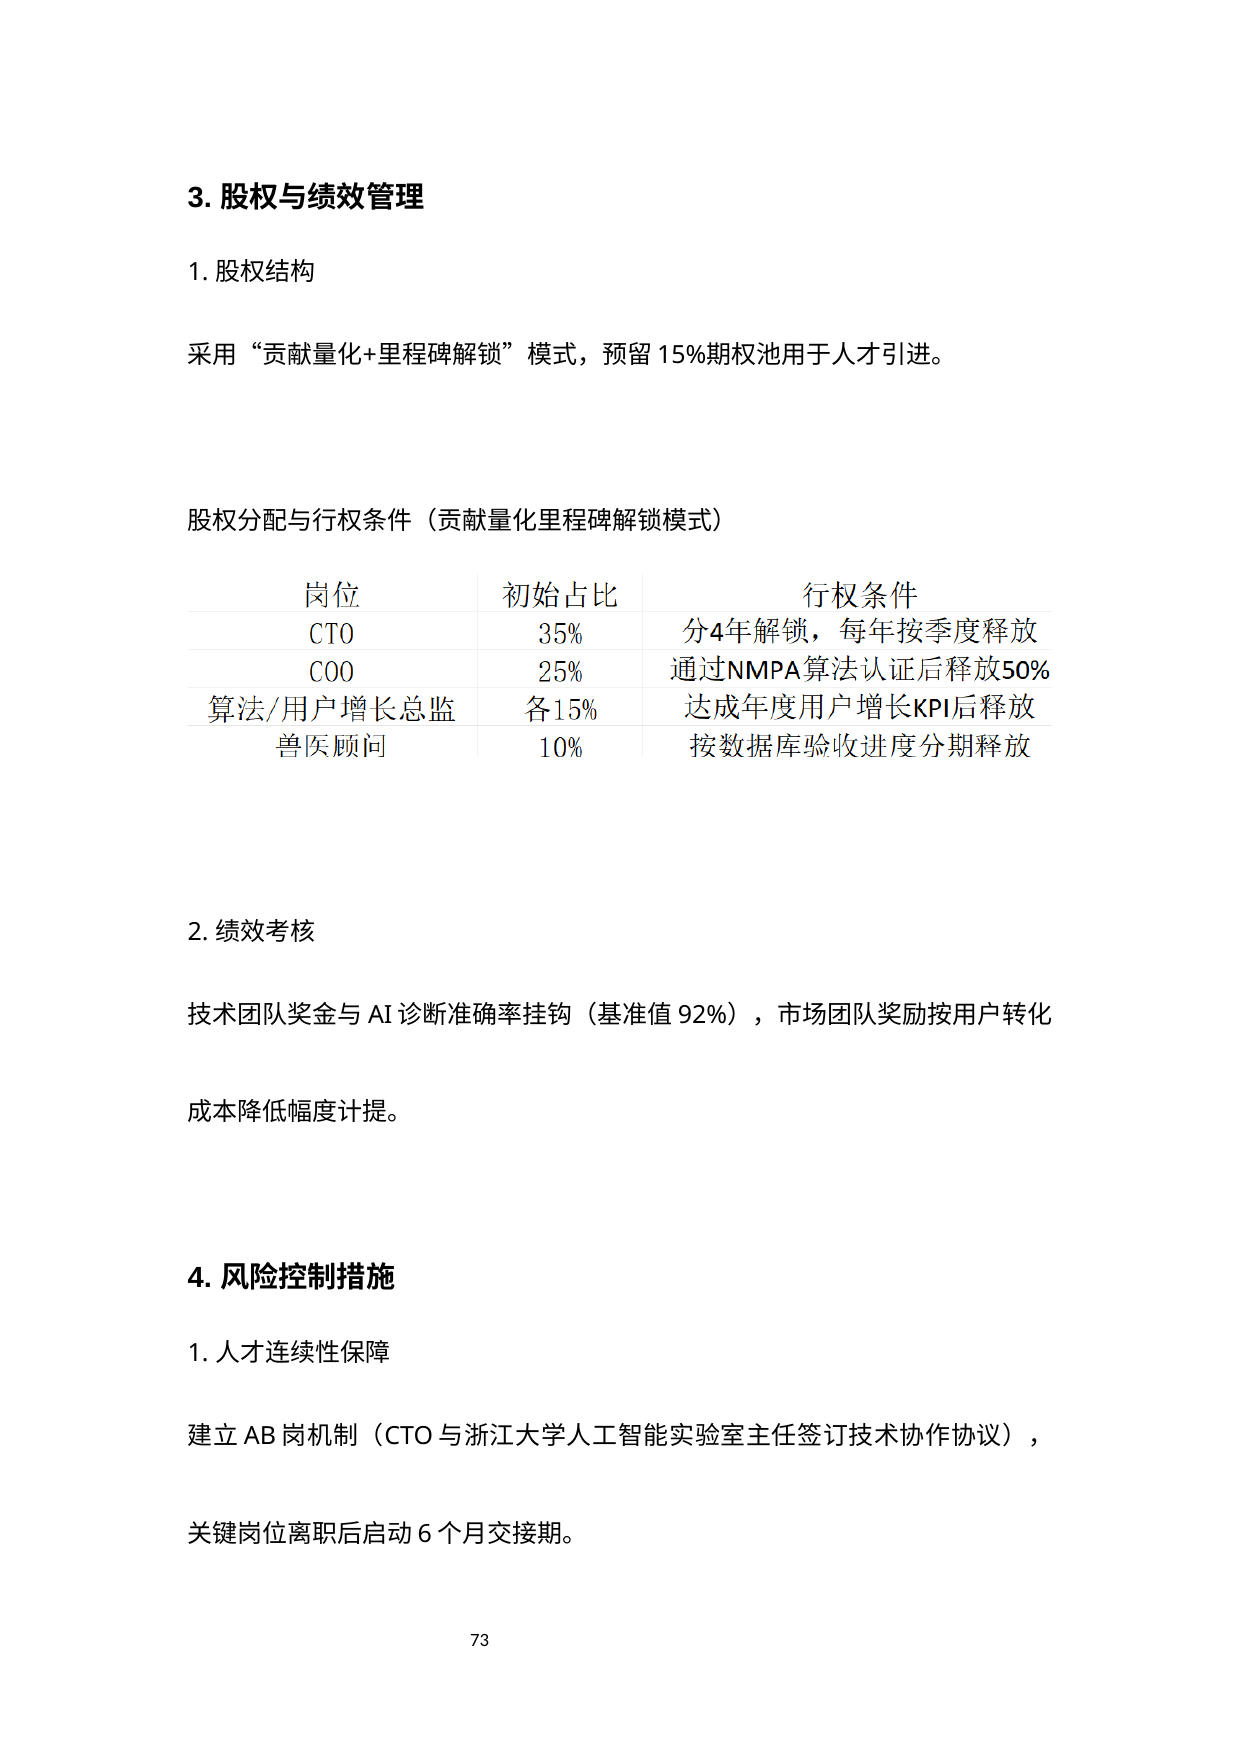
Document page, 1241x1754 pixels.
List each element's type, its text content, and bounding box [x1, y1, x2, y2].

text 技术团队奖金与AI诊断准确率挂钩（基准值92%），市场团队奖励按用户转化成本降低幅度计提。 [187, 980, 1053, 1142]
picture [187, 574, 1052, 757]
text 建立AB岗机制（CTO与浙江大学人工智能实验室主任签订技术协作协议），关键岗位离职后启动6个月交接期。 [187, 1401, 1053, 1564]
text 2. 绩效考核 [187, 897, 1053, 962]
text 3. 股权与绩效管理 [187, 162, 1053, 227]
text 1. 人才连续性保障 [187, 1318, 1053, 1383]
text 4. 风险控制措施 [187, 1242, 1053, 1307]
text 股权分配与行权条件（贡献量化里程碑解锁模式） [187, 486, 1053, 551]
text 1. 股权结构 [187, 237, 1053, 302]
text 采用“贡献量化+里程碑解锁”模式，预留15%期权池用于人才引进。 [187, 321, 1053, 386]
